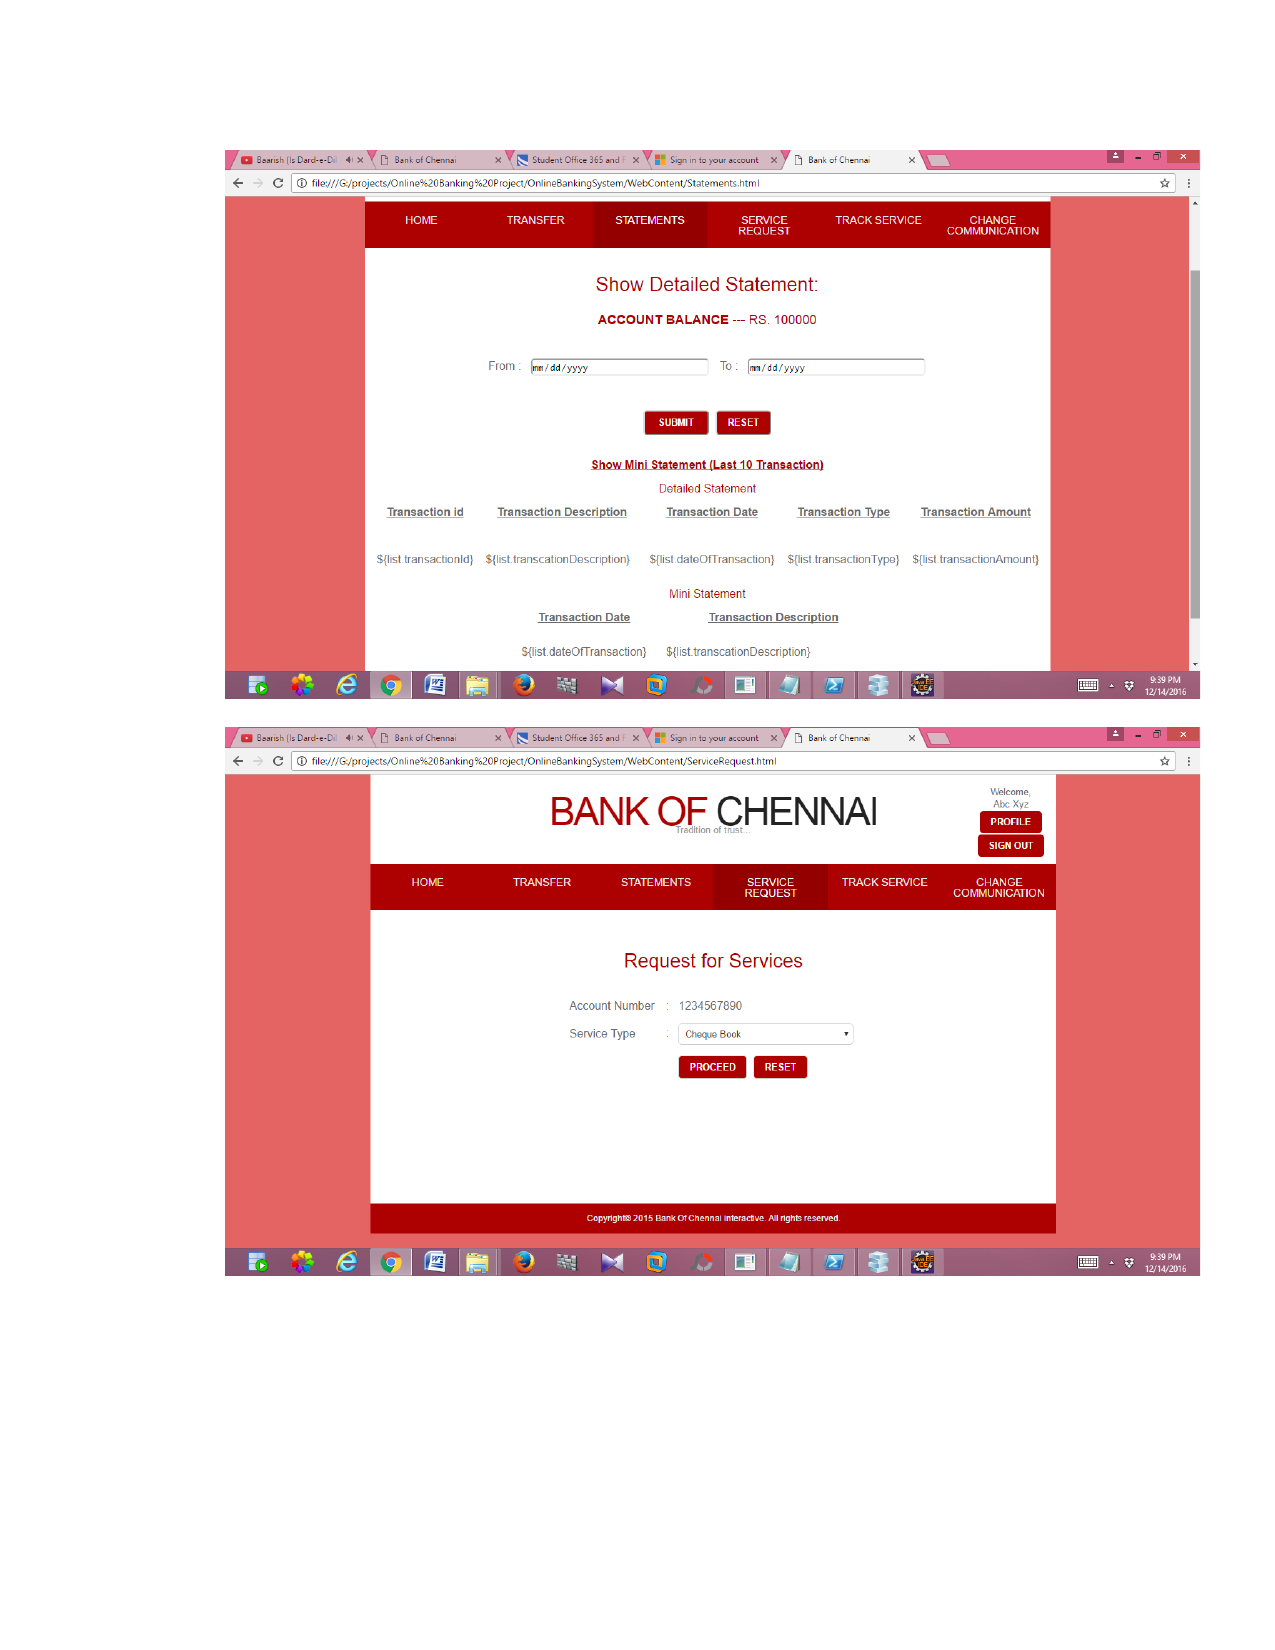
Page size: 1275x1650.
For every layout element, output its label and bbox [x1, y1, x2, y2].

picture [225, 727, 1200, 1276]
picture [225, 150, 1200, 699]
